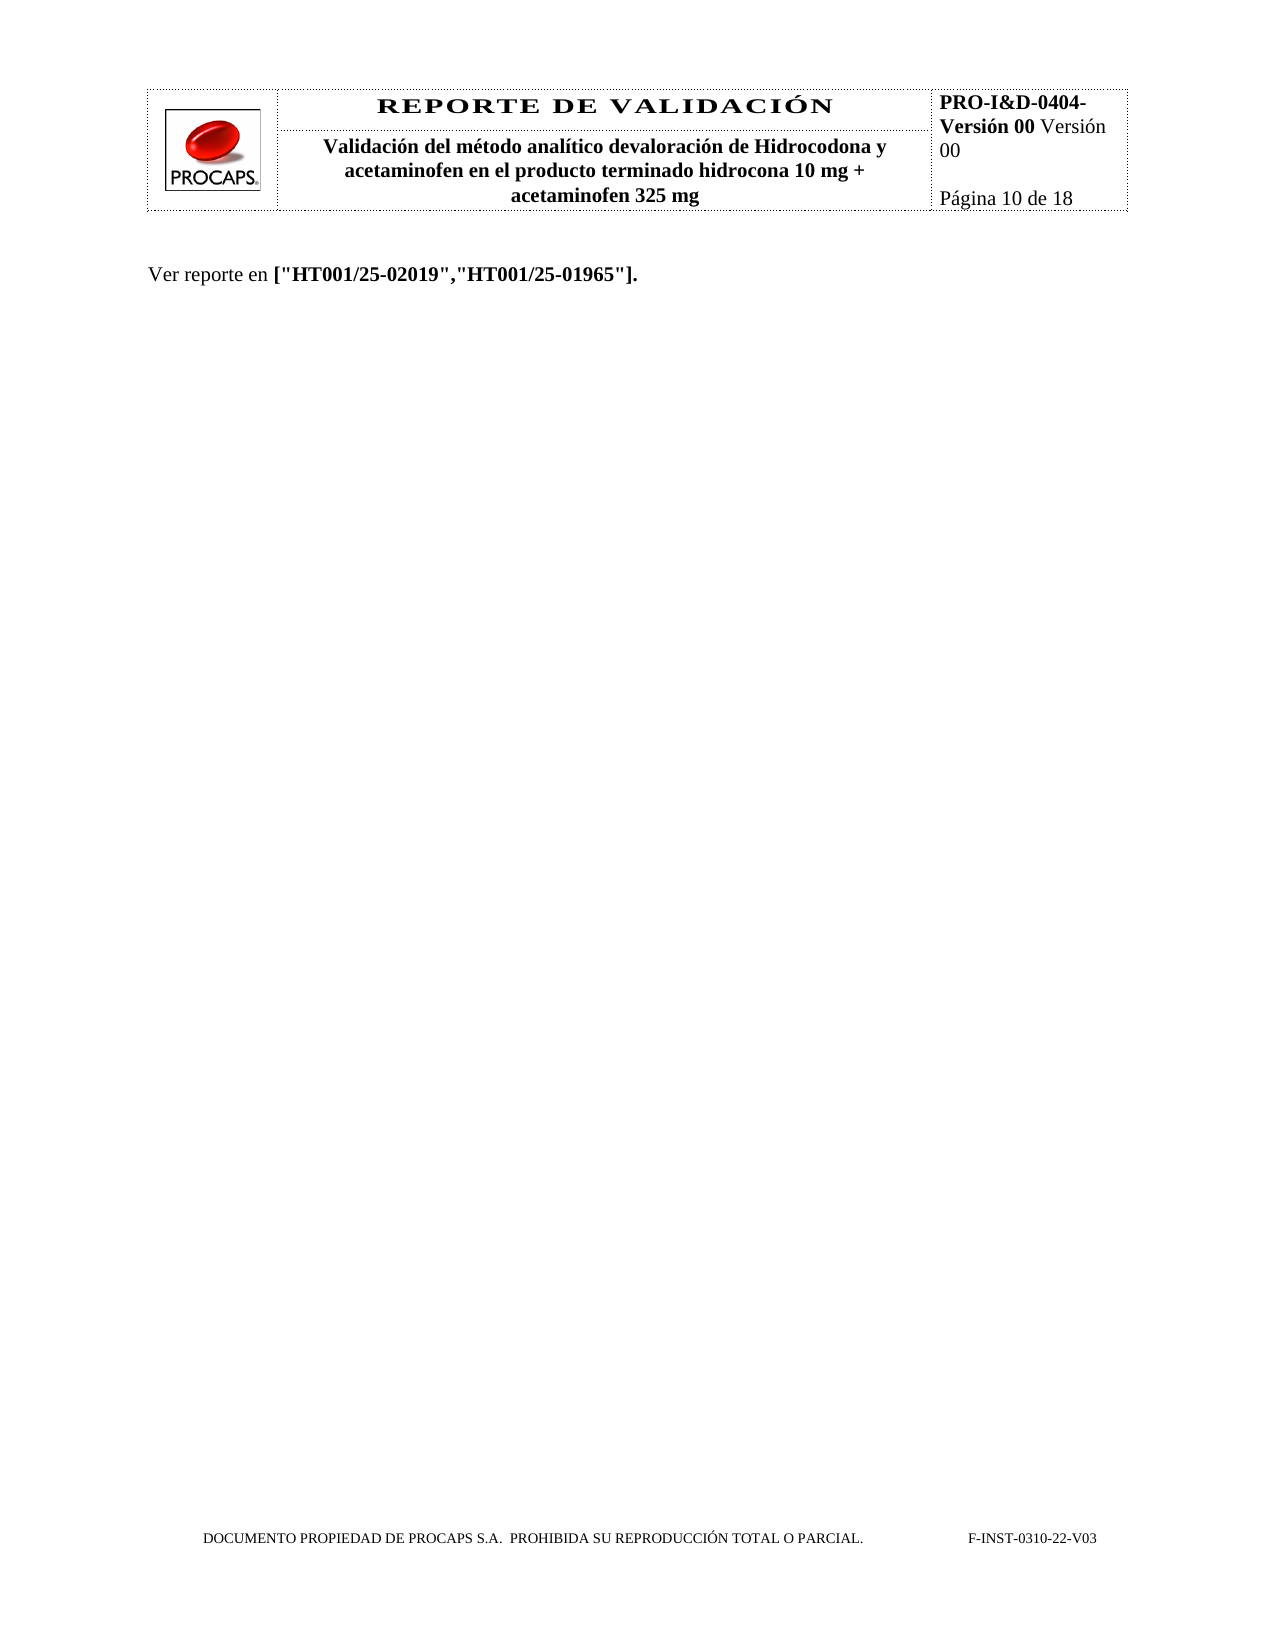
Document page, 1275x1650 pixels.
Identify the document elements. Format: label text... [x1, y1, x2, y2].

picture [165, 109, 261, 191]
text Ver reporte en ["HT001/25-02019","HT001/25-01965"]. [148, 261, 1127, 286]
